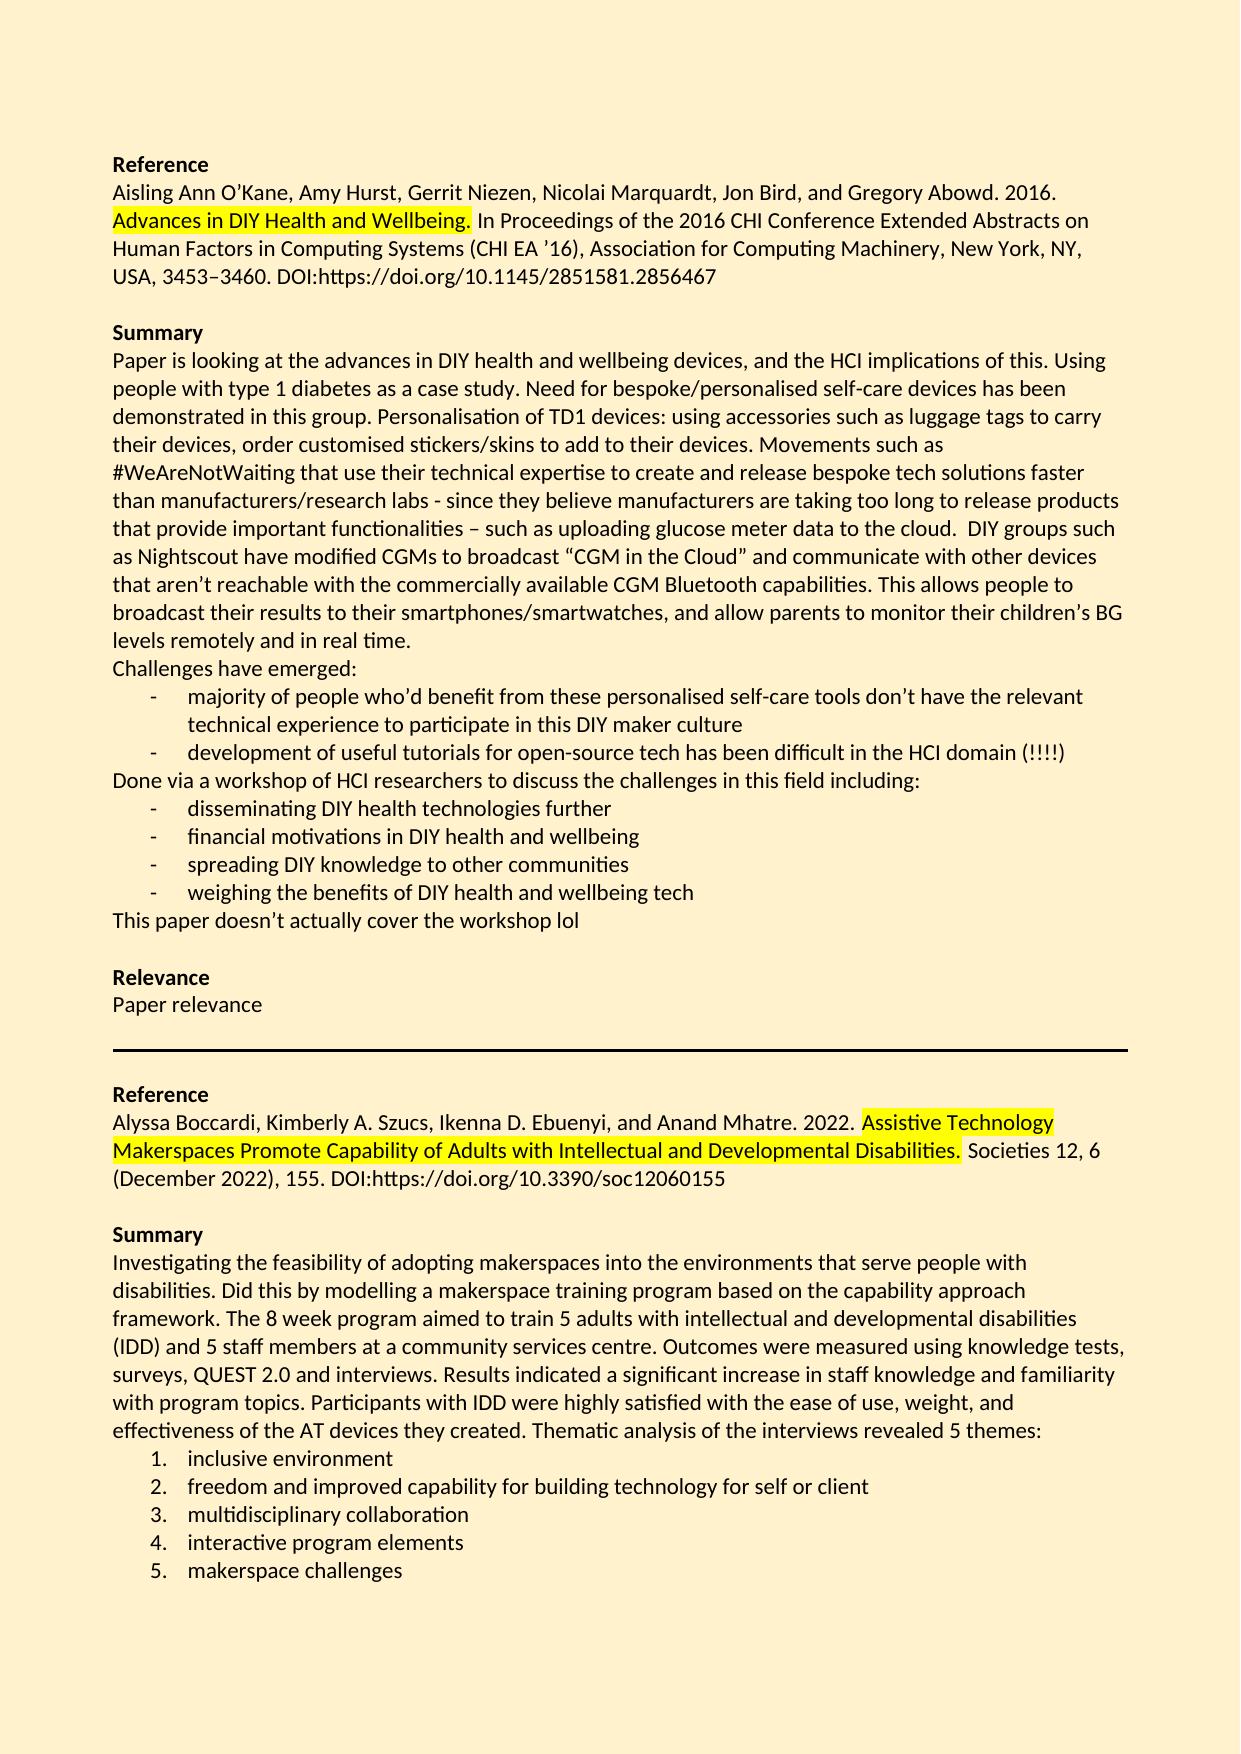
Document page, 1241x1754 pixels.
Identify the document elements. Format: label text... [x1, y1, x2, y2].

list financial motivations in DIY health and wellbeing [150, 822, 1128, 851]
list disseminating DIY health technologies further [150, 794, 1128, 822]
list freedom and improved capability for building technology for self or client [150, 1472, 1128, 1500]
text Investigating the feasibility of adopting makerspaces into the environments that serve people with disabilities. Did this by modelling a makerspace training program based on the capability approach framework. The 8 week program aimed to train 5 adults with intellectual and developmental disabilities (IDD) and 5 staff members at a community services centre. Outcomes were measured using knowledge tests, surveys, QUEST 2.0 and interviews. Results indicated a significant increase in staff knowledge and familiarity with program topics. Participants with IDD were highly satisfied with the ease of use, weight, and effectiveness of the AT devices they created. Thematic analysis of the interviews revealed 5 themes: [112, 1248, 1128, 1444]
text Aisling Ann O’Kane, Amy Hurst, Gerrit Niezen, Nicolai Marquardt, Jon Bird, and Gregory Abowd. 2016. Advances in DIY Health and Wellbeing. In Proceedings of the 2016 CHI Conference Extended Abstracts on Human Factors in Computing Systems (CHI EA ’16), Association for Computing Machinery, New York, NY, USA, 3453–3460. DOI:https://doi.org/10.1145/2851581.2856467 [112, 178, 1128, 290]
text Alyssa Boccardi, Kimberly A. Szucs, Ikenna D. Ebuenyi, and Anand Mhatre. 2022. Assistive Technology Makerspaces Promote Capability of Adults with Intellectual and Developmental Disabilities. Societies 12, 6 (December 2022), 155. DOI:https://doi.org/10.3390/soc12060155 [112, 1108, 1128, 1192]
list majority of people who’d benefit from these personalised self-care tools don’t have the relevant technical experience to participate in this DIY maker culture [150, 682, 1128, 738]
text Done via a workshop of HCI researchers to discuss the challenges in this field including: [112, 766, 1128, 794]
text Summary [112, 1220, 1128, 1248]
text Reference [112, 150, 1128, 178]
list inclusive environment [150, 1444, 1128, 1472]
list spreading DIY knowledge to other communities [150, 851, 1128, 878]
text Reference [112, 1080, 1128, 1108]
text Paper is looking at the advances in DIY health and wellbeing devices, and the HCI implications of this. Using people with type 1 diabetes as a case study. Need for bespoke/personalised self-care devices has been demonstrated in this group. Personalisation of TD1 devices: using accessories such as luggage tags to carry their devices, order customised stickers/skins to add to their devices. Movements such as #WeAreNotWaiting that use their technical expertise to create and release bespoke tech solutions faster than manufacturers/research labs - since they believe manufacturers are taking too long to release products that provide important functionalities – such as uploading glucose meter data to the cloud. DIY groups such as Nightscout have modified CGMs to broadcast “CGM in the Cloud” and communicate with other devices that aren’t reachable with the commercially available CGM Bluetooth capabilities. This allows people to broadcast their results to their smartphones/smartwatches, and allow parents to monitor their children’s BG levels remotely and in real time. [112, 346, 1128, 654]
text Summary [112, 318, 1128, 346]
list multidisciplinary collaboration [150, 1500, 1128, 1528]
text Relevance [112, 963, 1128, 991]
text Paper relevance [112, 991, 1128, 1019]
text This paper doesn’t actually cover the workshop lol [112, 907, 1128, 934]
text Challenges have emerged: [112, 654, 1128, 682]
list makerspace challenges [150, 1556, 1128, 1584]
list development of useful tutorials for open-source tech has been difficult in the HCI domain (!!!!) [150, 738, 1128, 766]
list weighing the benefits of DIY health and wellbeing tech [150, 878, 1128, 907]
list interactive program elements [150, 1528, 1128, 1556]
